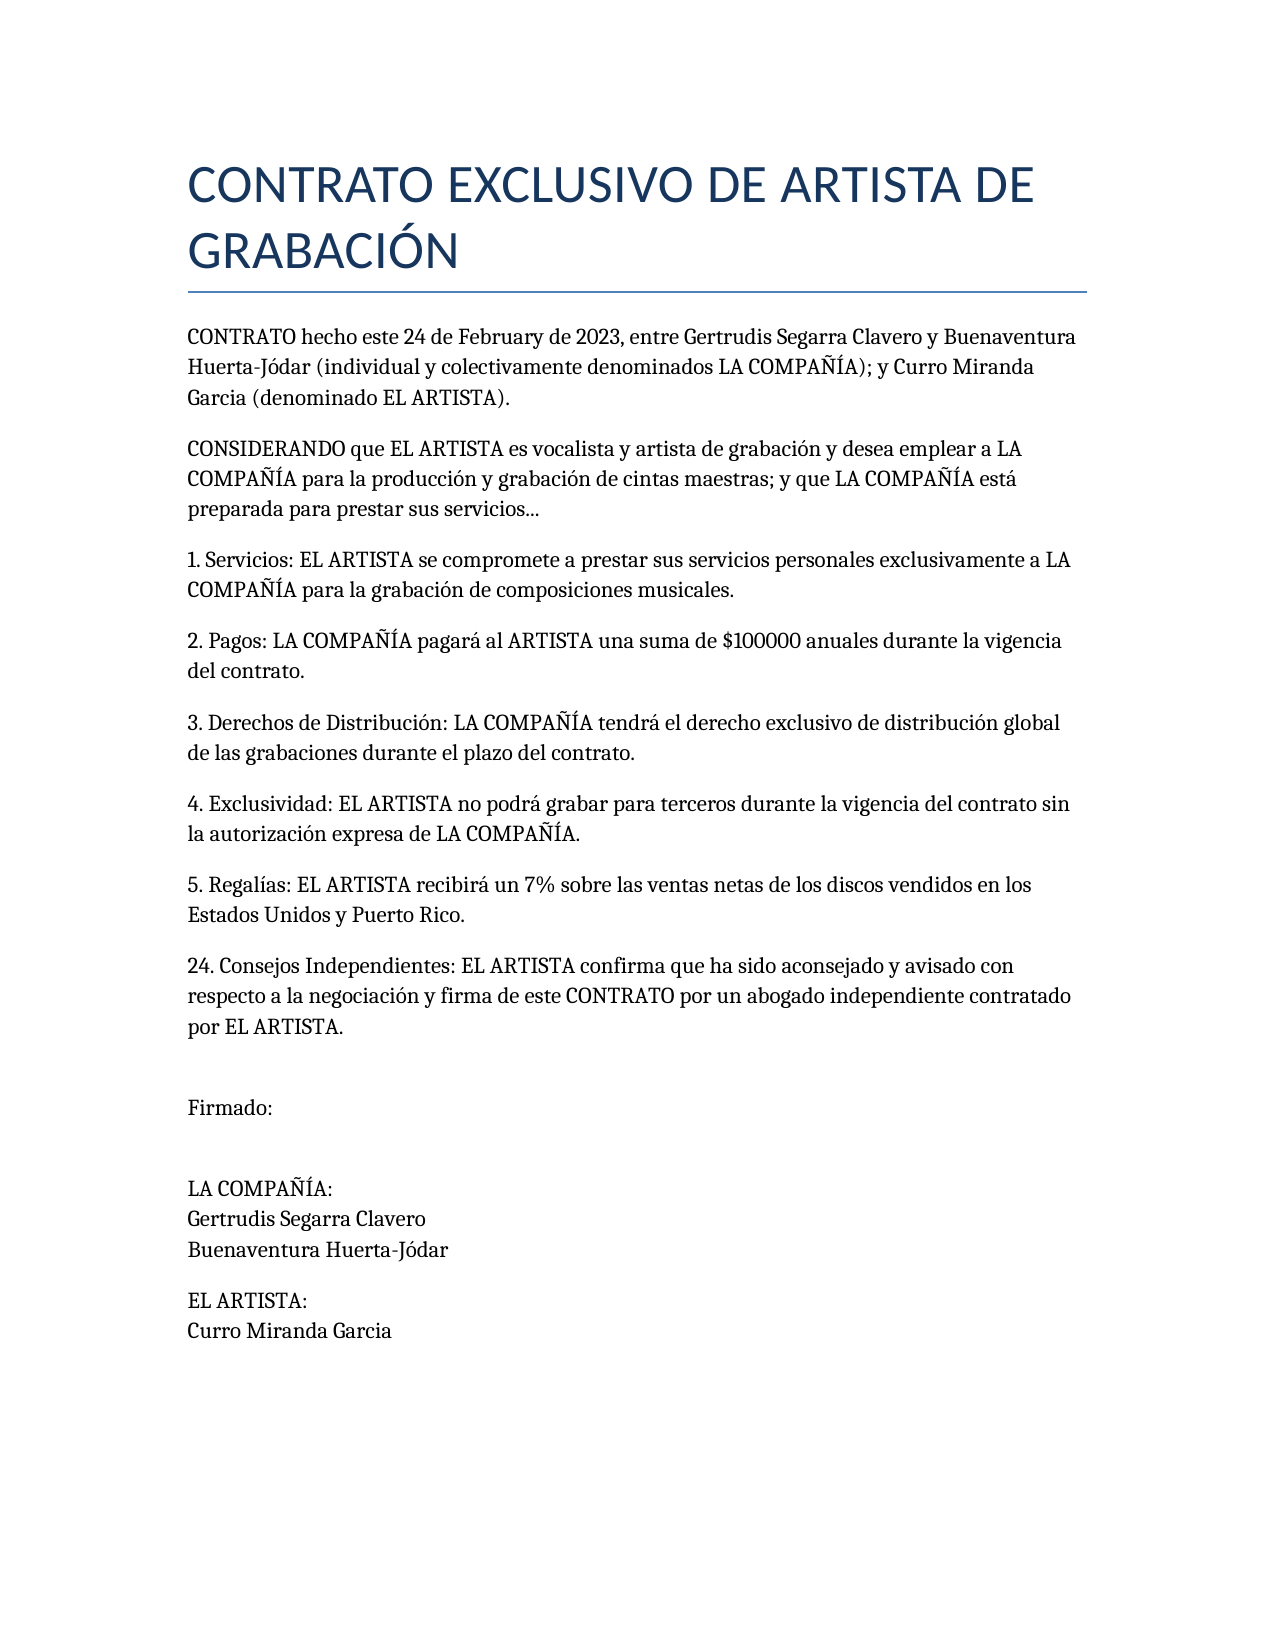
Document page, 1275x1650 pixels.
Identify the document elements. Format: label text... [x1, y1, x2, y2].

text CONTRATO hecho este 24 de February de 2023, entre Gertrudis Segarra Clavero y Buenaventura Huerta-Jódar (individual y colectivamente denominados LA COMPAÑÍA); y Curro Miranda Garcia (denominado EL ARTISTA). [187, 324, 1087, 411]
text 4. Exclusividad: EL ARTISTA no podrá grabar para terceros durante la vigencia del contrato sin la autorización expresa de LA COMPAÑÍA. [187, 791, 1087, 847]
text 24. Consejos Independientes: EL ARTISTA confirma que ha sido aconsejado y avisado con respecto a la negociación y firma de este CONTRATO por un abogado independiente contratado por EL ARTISTA. [187, 953, 1087, 1040]
text LA COMPAÑÍA: Gertrudis Segarra Clavero Buenaventura Huerta-Jódar [187, 1176, 1087, 1263]
title CONTRATO EXCLUSIVO DE ARTISTA DE GRABACIÓN [187, 150, 1087, 293]
text CONSIDERANDO que EL ARTISTA es vocalista y artista de grabación y desea emplear a LA COMPAÑÍA para la producción y grabación de cintas maestras; y que LA COMPAÑÍA está preparada para prestar sus servicios... [187, 435, 1087, 522]
text 2. Pagos: LA COMPAÑÍA pagará al ARTISTA una suma de $100000 anuales durante la vigencia del contrato. [187, 628, 1087, 685]
text 3. Derechos de Distribución: LA COMPAÑÍA tendrá el derecho exclusivo de distribución global de las grabaciones durante el plazo del contrato. [187, 709, 1087, 766]
text EL ARTISTA: Curro Miranda Garcia [187, 1287, 1087, 1344]
text 5. Regalías: EL ARTISTA recibirá un 7% sobre las ventas netas de los discos vendidos en los Estados Unidos y Puerto Rico. [187, 872, 1087, 928]
text 1. Servicios: EL ARTISTA se compromete a prestar sus servicios personales exclusivamente a LA COMPAÑÍA para la grabación de composiciones musicales. [187, 547, 1087, 603]
text Firmado: [187, 1064, 1087, 1151]
